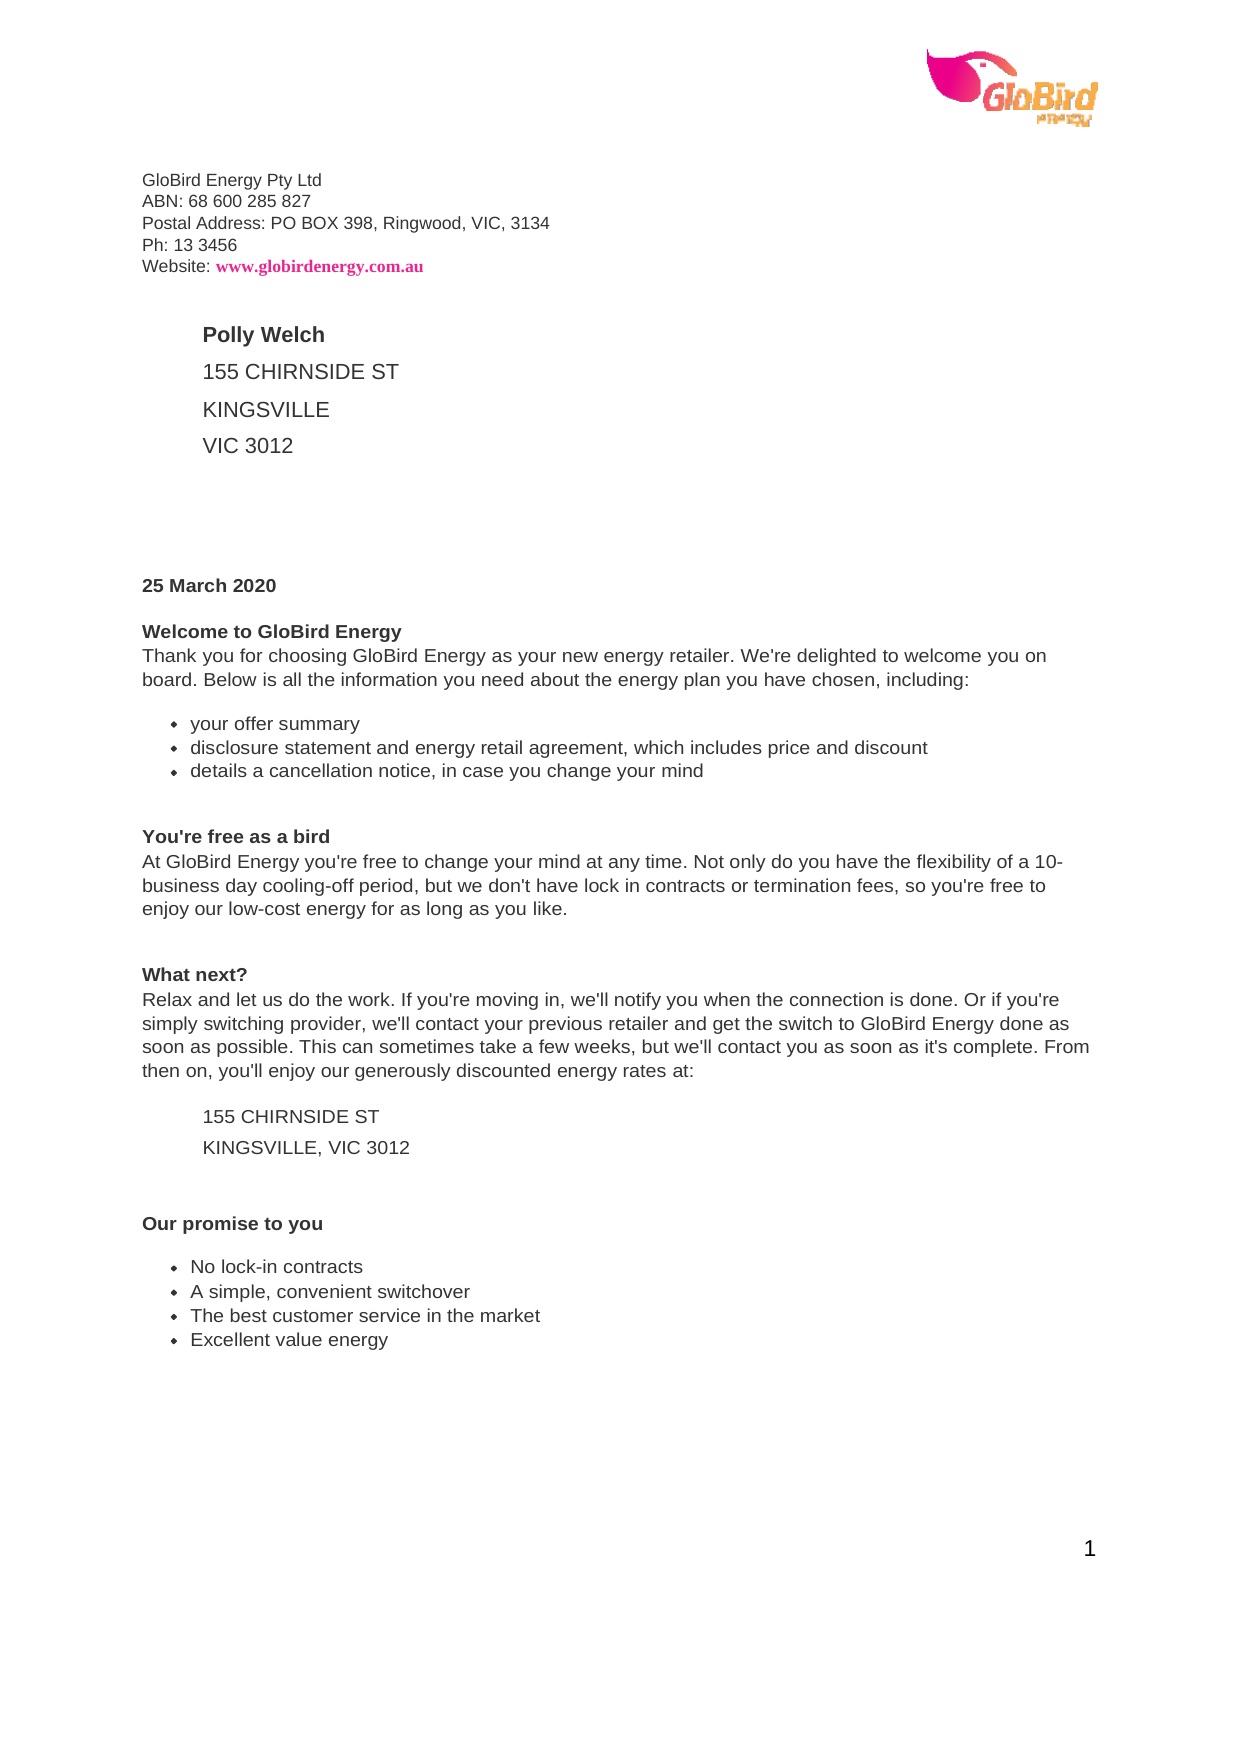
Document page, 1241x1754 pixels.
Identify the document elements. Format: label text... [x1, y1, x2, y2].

text Relax and let us do the work. If you're moving in, we'll notify you when the connection is done. Or if you're simply switching provider, we'll contact your previous retailer and get the switch to GloBird Energy done as soon as possible. This can sometimes take a few weeks, but we'll contact you as soon as it's complete. From then on, you'll enjoy our generously discounted energy rates at: [142, 988, 1098, 1082]
picture [927, 47, 1098, 111]
text What next? [142, 964, 1111, 986]
text GloBird Energy Pty Ltd ABN: 68 600 285 827 [142, 170, 362, 212]
text A simple, convenient switchover [190, 1281, 1111, 1302]
subtitle Thank you for choosing GloBird Energy as your new energy retailer. We're delighted to welcome you on board. Below is all the information you need about the energy plan you have chosen, including: [142, 645, 1088, 691]
text KINGSVILLE, VIC 3012 [202, 1137, 1111, 1158]
text Our promise to you [142, 1213, 1111, 1234]
subtitle 155 CHIRNSIDE ST KINGSVILLE [202, 359, 481, 422]
text Welcome to GloBird Energy [142, 621, 1111, 643]
text disclosure statement and energy retail agreement, which includes price and discount details a cancellation notice, in case you change your mind [190, 736, 975, 782]
text No lock-in contracts [190, 1256, 1111, 1278]
text The best customer service in the market Excellent value energy [190, 1305, 543, 1350]
text Website: www.globirdenergy.com.au [142, 256, 1111, 276]
text 155 CHIRNSIDE ST [202, 1106, 1111, 1127]
subtitle Polly Welch [202, 322, 1111, 347]
text VIC 3012 [202, 434, 1111, 459]
text You're free as a bird [142, 826, 1111, 848]
text At GloBird Energy you're free to change your mind at any time. Not only do you have the flexibility of a 10- business day cooling-off period, but we don't have lock in contracts or termination fees, so you're free to enjoy our low-cost energy for as long as you like. [142, 851, 1080, 920]
subtitle 25 March 2020 [142, 575, 1111, 597]
picture [1037, 112, 1092, 127]
text Postal Address: PO BOX 398, Ringwood, VIC, 3134 Ph: 13 3456 [142, 213, 563, 255]
text your offer summary [190, 712, 1111, 734]
